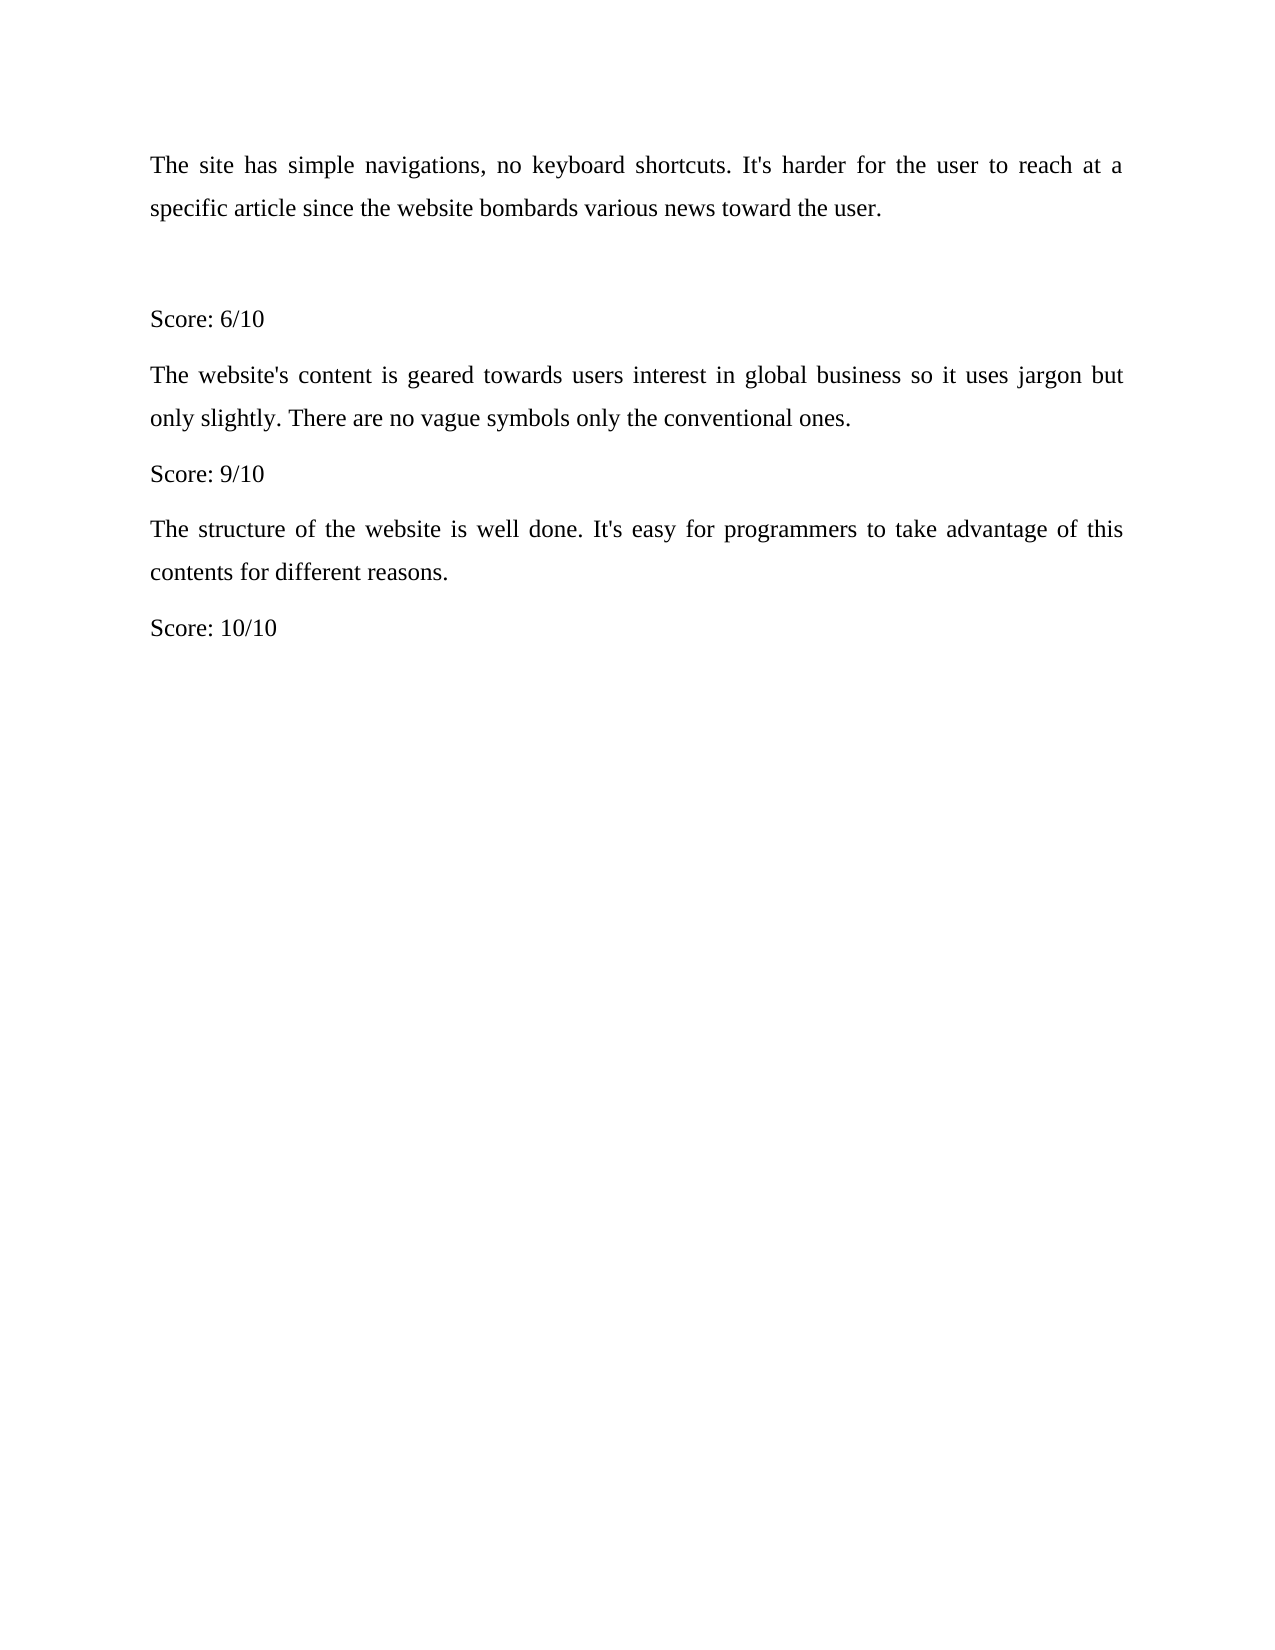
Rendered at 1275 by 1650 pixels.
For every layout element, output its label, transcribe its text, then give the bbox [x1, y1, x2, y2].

text The website's content is geared towards users interest in global business so it uses jargon but only slightly. There are no vague symbols only the conventional ones. [150, 360, 1125, 432]
text The site has simple navigations, no keyboard shortcuts. It's harder for the user to reach at a specific article since the website bombards various news toward the user. [150, 150, 1125, 222]
text Score: 10/10 [150, 613, 1125, 642]
text Score: 9/10 [150, 459, 1125, 487]
text The structure of the website is well done. It's easy for programmers to take advantage of this contents for different reasons. [150, 514, 1125, 586]
text Score: 6/10 [150, 304, 1125, 333]
